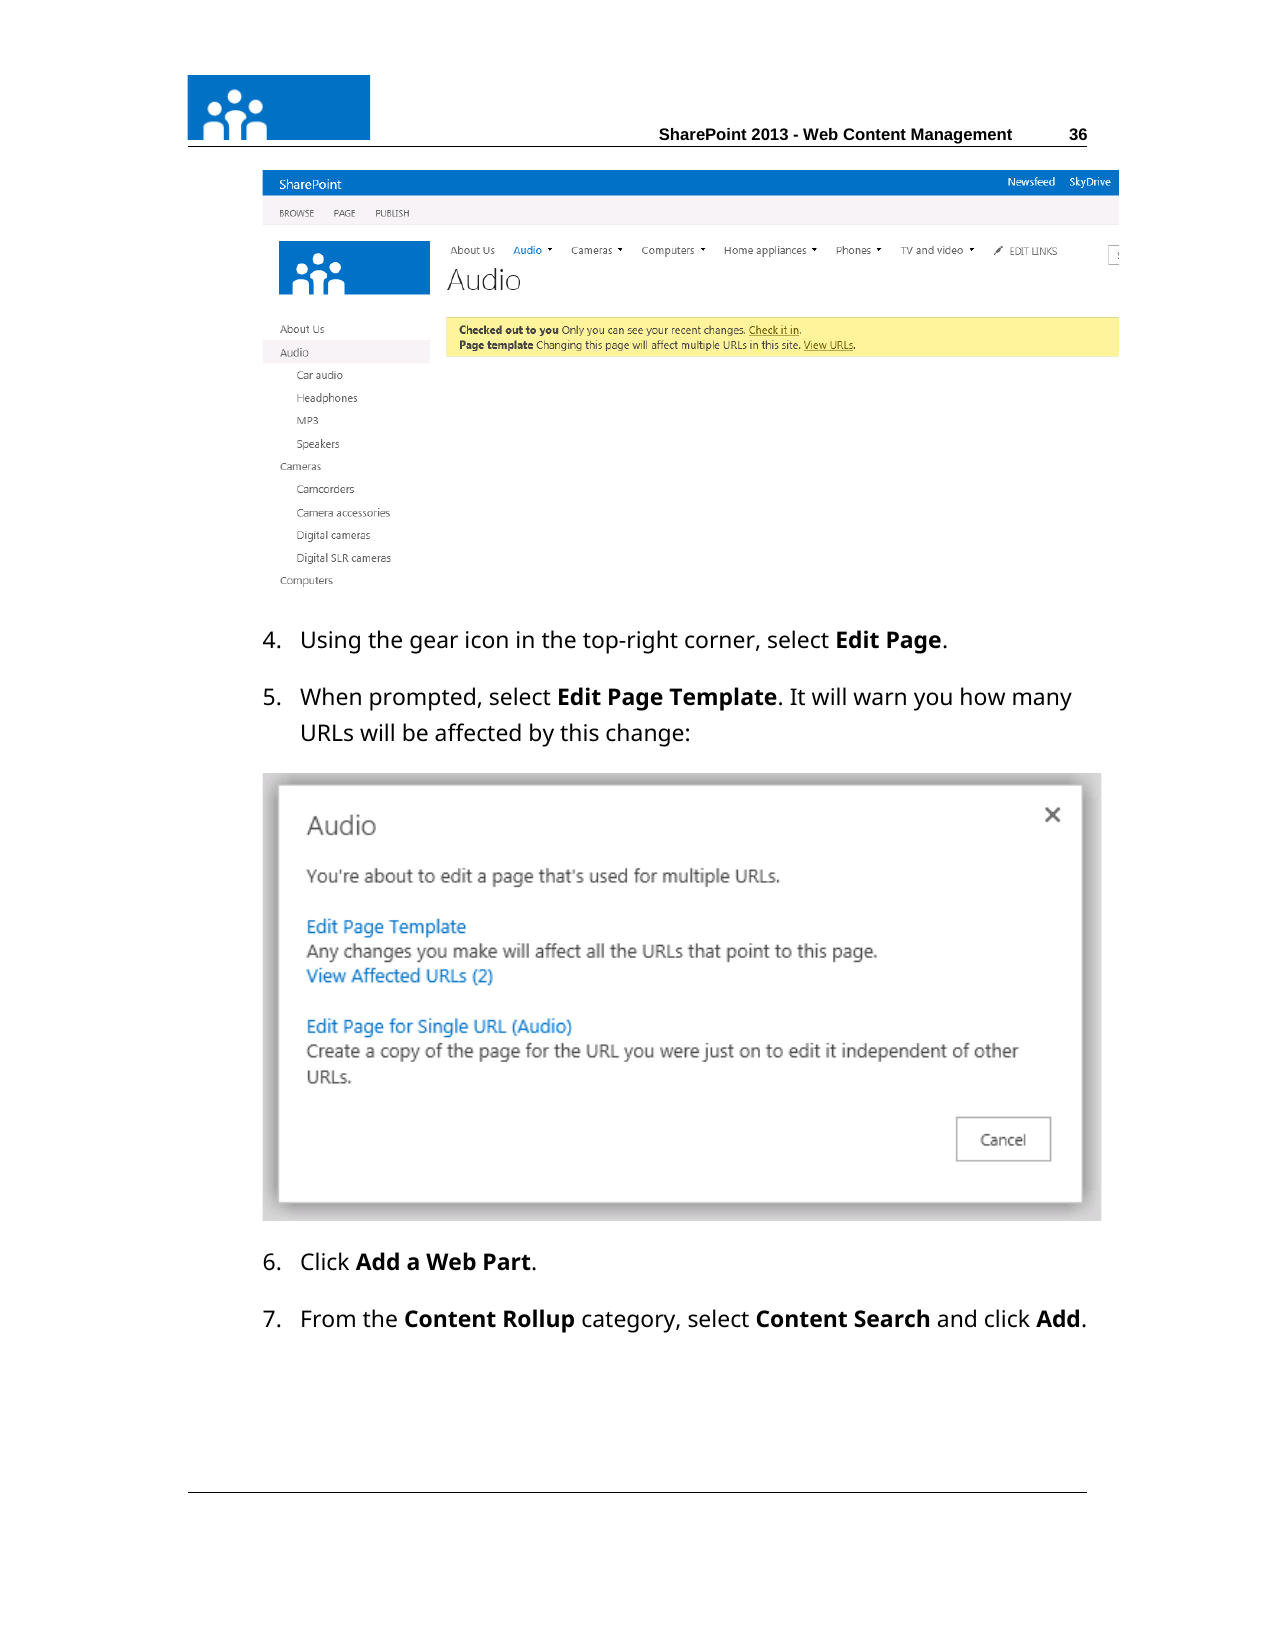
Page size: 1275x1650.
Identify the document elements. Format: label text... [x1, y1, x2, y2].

picture [187, 75, 371, 140]
list From the Content Rollup category, select Content Search and click Add. [262, 1303, 1087, 1334]
list Click Add a Web Part. [262, 1246, 1087, 1277]
picture [262, 773, 1102, 1221]
picture [262, 170, 1119, 599]
list When prompted, select Edit Page Template. It will warn you how many URLs will be affected by this change: [262, 681, 1087, 748]
list Using the gear icon in the top-right corner, select Edit Page. [262, 624, 1087, 655]
